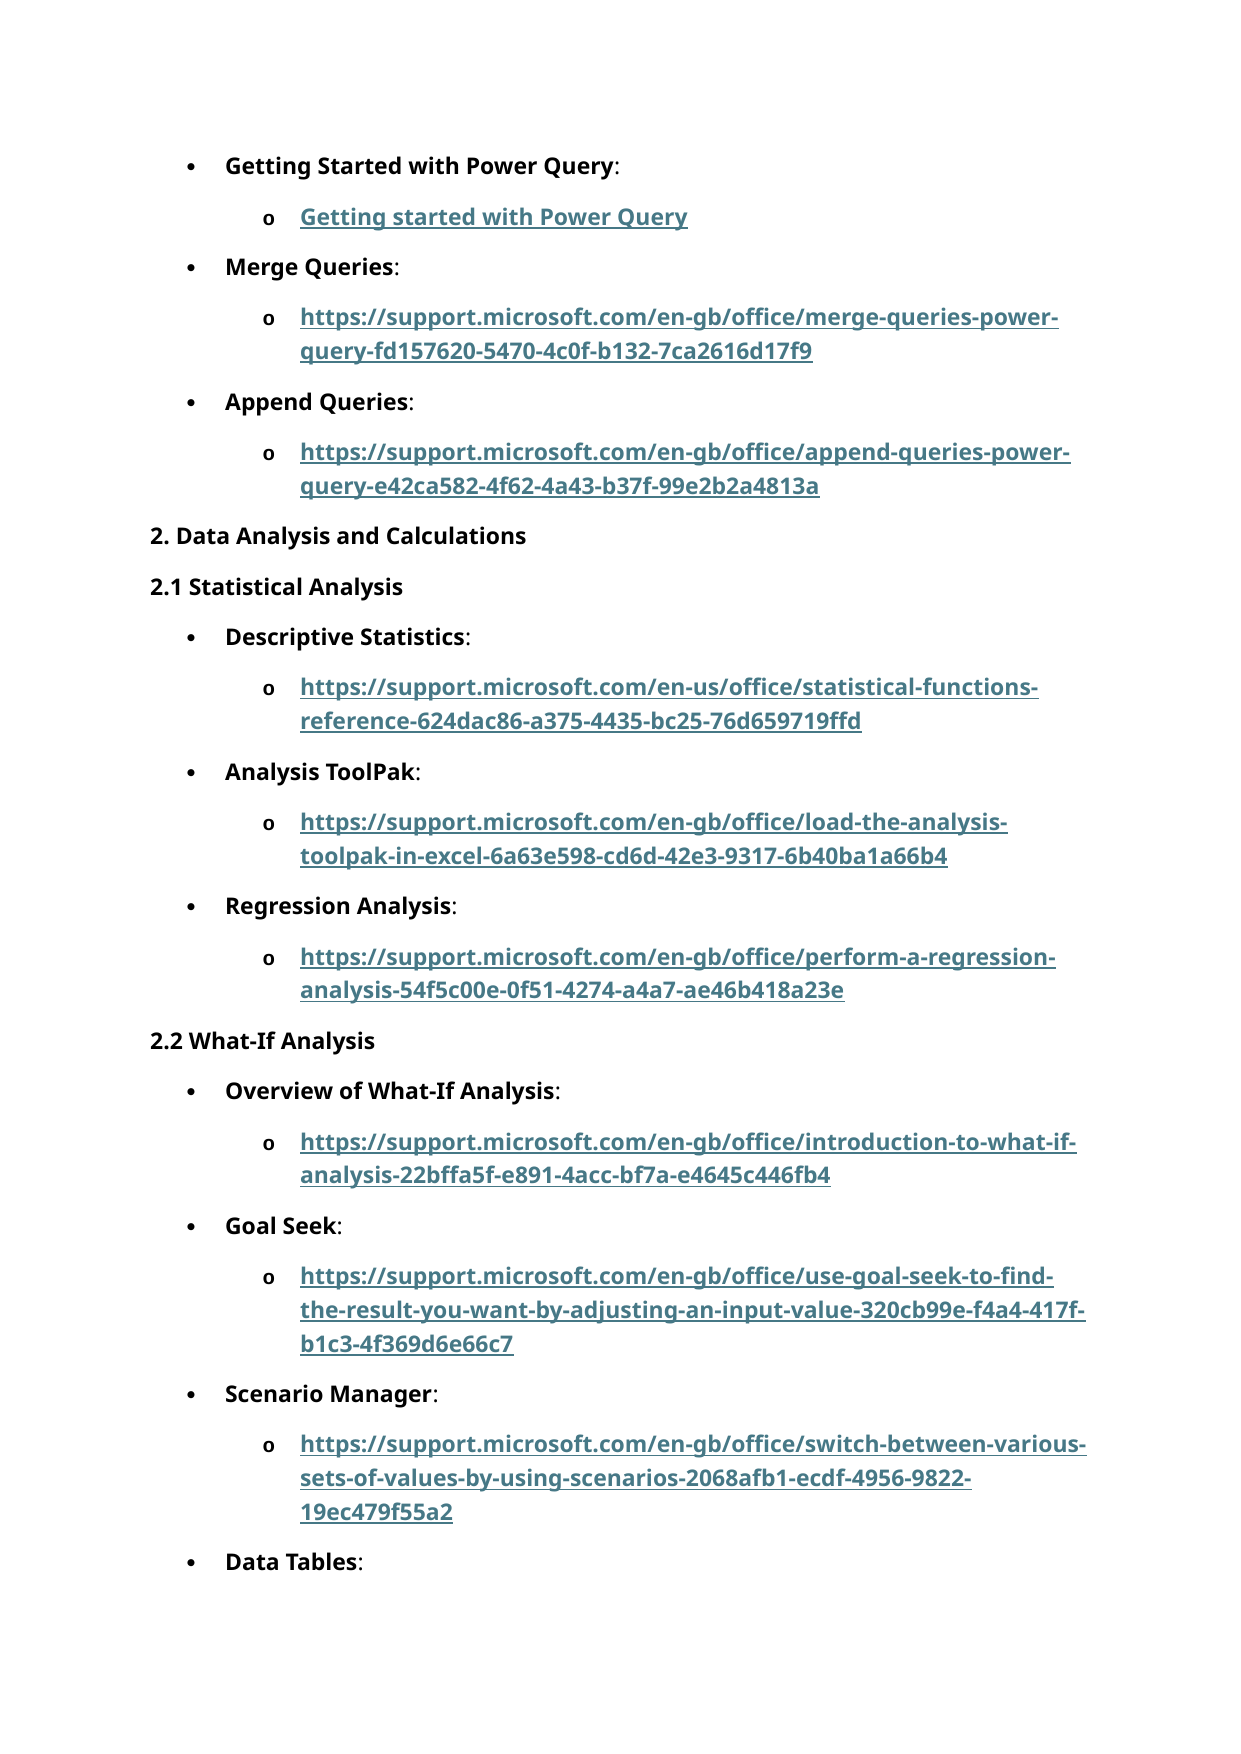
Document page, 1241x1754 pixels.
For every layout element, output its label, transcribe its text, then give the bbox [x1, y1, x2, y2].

list Regression Analysis: [187, 890, 1090, 921]
list https://support.microsoft.com/en-gb/office/perform-a-regression-analysis-54f5c00e-0f51-4274-a4a7-ae46b418a23e [262, 940, 1090, 1005]
list Merge Queries: [187, 251, 1090, 282]
list Getting Started with Power Query: [187, 150, 1090, 181]
list Analysis ToolPak: [187, 755, 1090, 787]
list https://support.microsoft.com/en-gb/office/introduction-to-what-if-analysis-22bffa5f-e891-4acc-bf7a-e4645c446fb4 [262, 1125, 1090, 1190]
list Getting started with Power Query [262, 200, 1090, 232]
list https://support.microsoft.com/en-gb/office/switch-between-various-sets-of-values-by-using-scenarios-2068afb1-ecdf-4956-9822-19ec479f55a2 [262, 1428, 1090, 1527]
list Overview of What-If Analysis: [187, 1075, 1090, 1106]
list Goal Seek: [187, 1209, 1090, 1241]
list https://support.microsoft.com/en-gb/office/merge-queries-power-query-fd157620-5470-4c0f-b132-7ca2616d17f9 [262, 301, 1090, 366]
list https://support.microsoft.com/en-gb/office/use-goal-seek-to-find-the-result-you-want-by-adjusting-an-input-value-320cb99e-f4a4-417f-b1c3-4f369d6e66c7 [262, 1260, 1090, 1359]
list Descriptive Statistics: [187, 621, 1090, 652]
list Scenario Manager: [187, 1378, 1090, 1409]
list Data Tables: [187, 1546, 1090, 1577]
text 2.1 Statistical Analysis [150, 570, 1090, 602]
list https://support.microsoft.com/en-gb/office/load-the-analysis-toolpak-in-excel-6a63e598-cd6d-42e3-9317-6b40ba1a66b4 [262, 806, 1090, 871]
list https://support.microsoft.com/en-us/office/statistical-functions-reference-624dac86-a375-4435-bc25-76d659719ffd [262, 671, 1090, 736]
list Append Queries: [187, 385, 1090, 417]
text 2.2 What-If Analysis [150, 1024, 1090, 1056]
text 2. Data Analysis and Calculations [150, 520, 1090, 551]
list https://support.microsoft.com/en-gb/office/append-queries-power-query-e42ca582-4f62-4a43-b37f-99e2b2a4813a [262, 436, 1090, 501]
